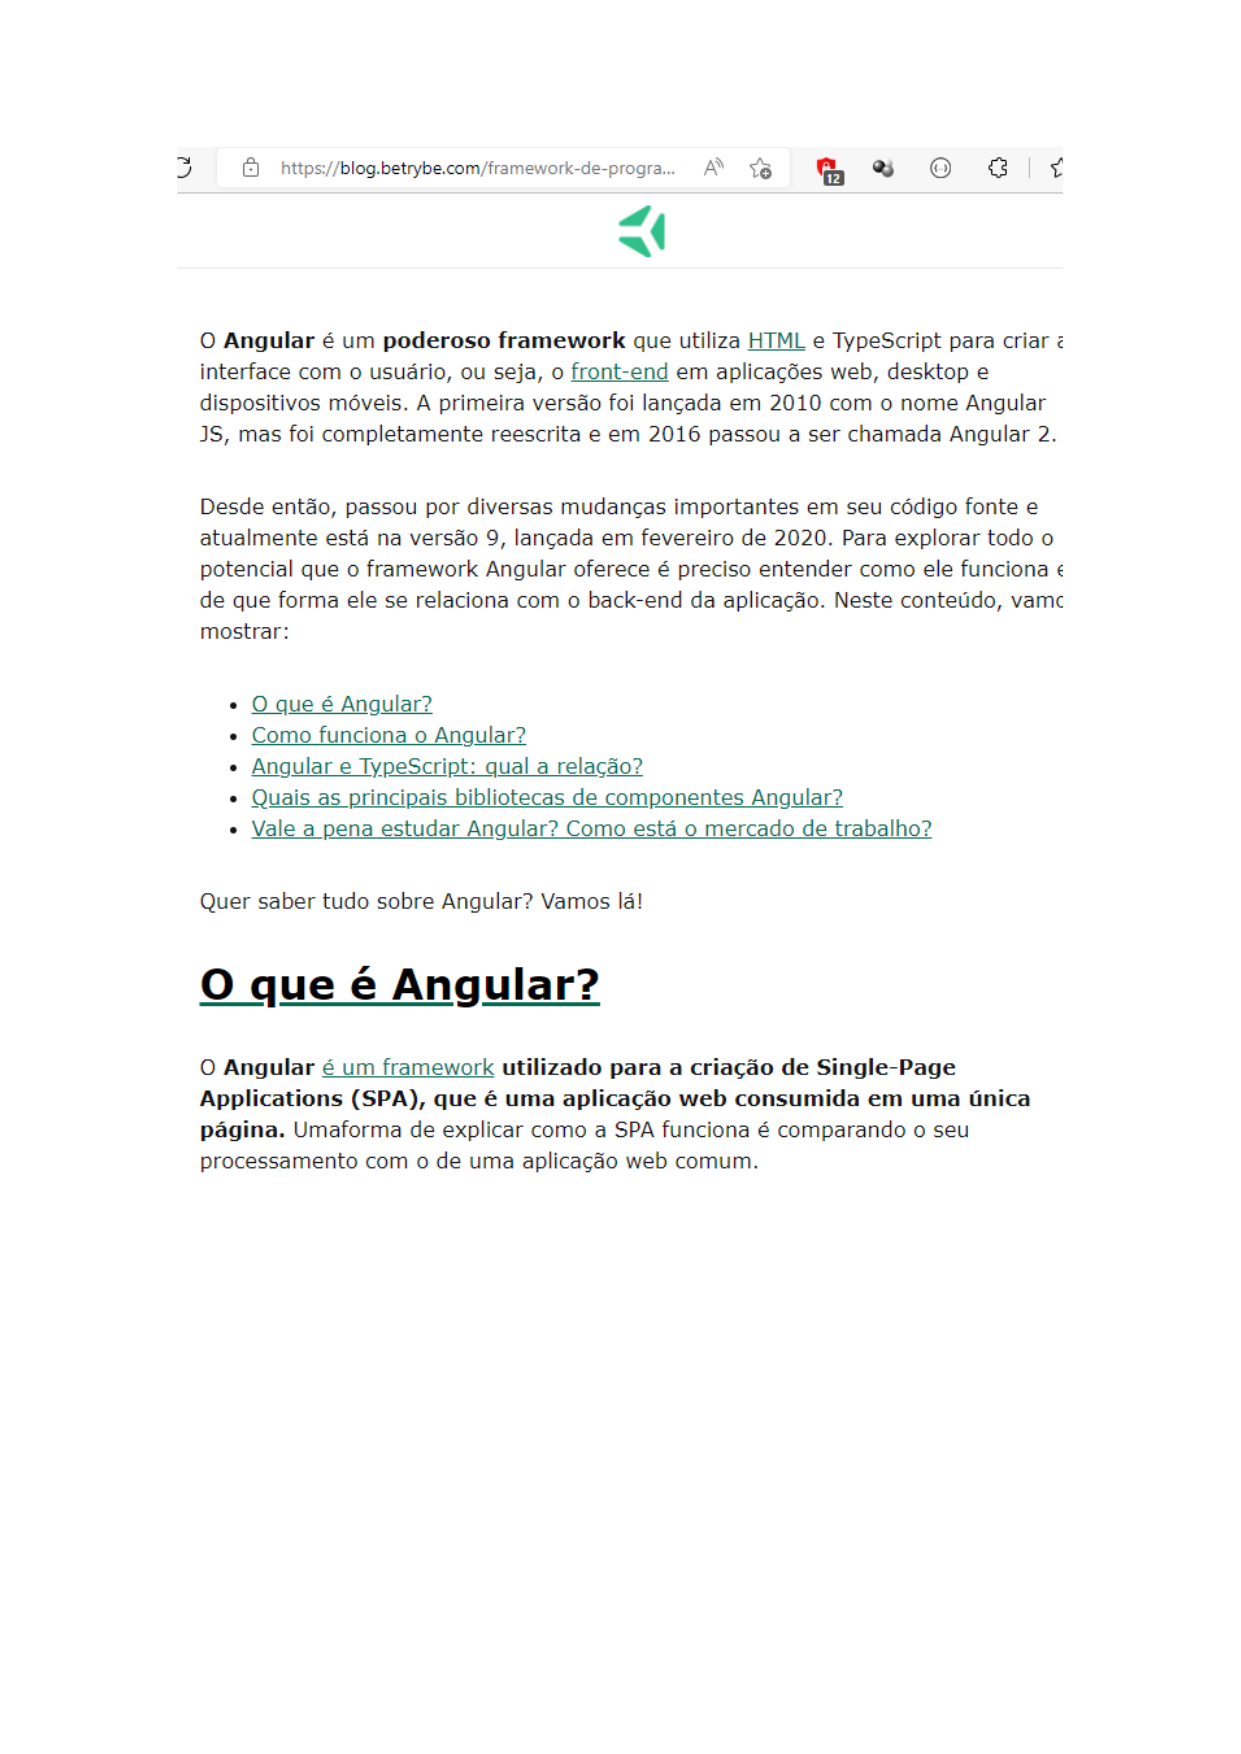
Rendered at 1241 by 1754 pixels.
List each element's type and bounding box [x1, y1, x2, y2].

picture [177, 147, 1063, 1188]
